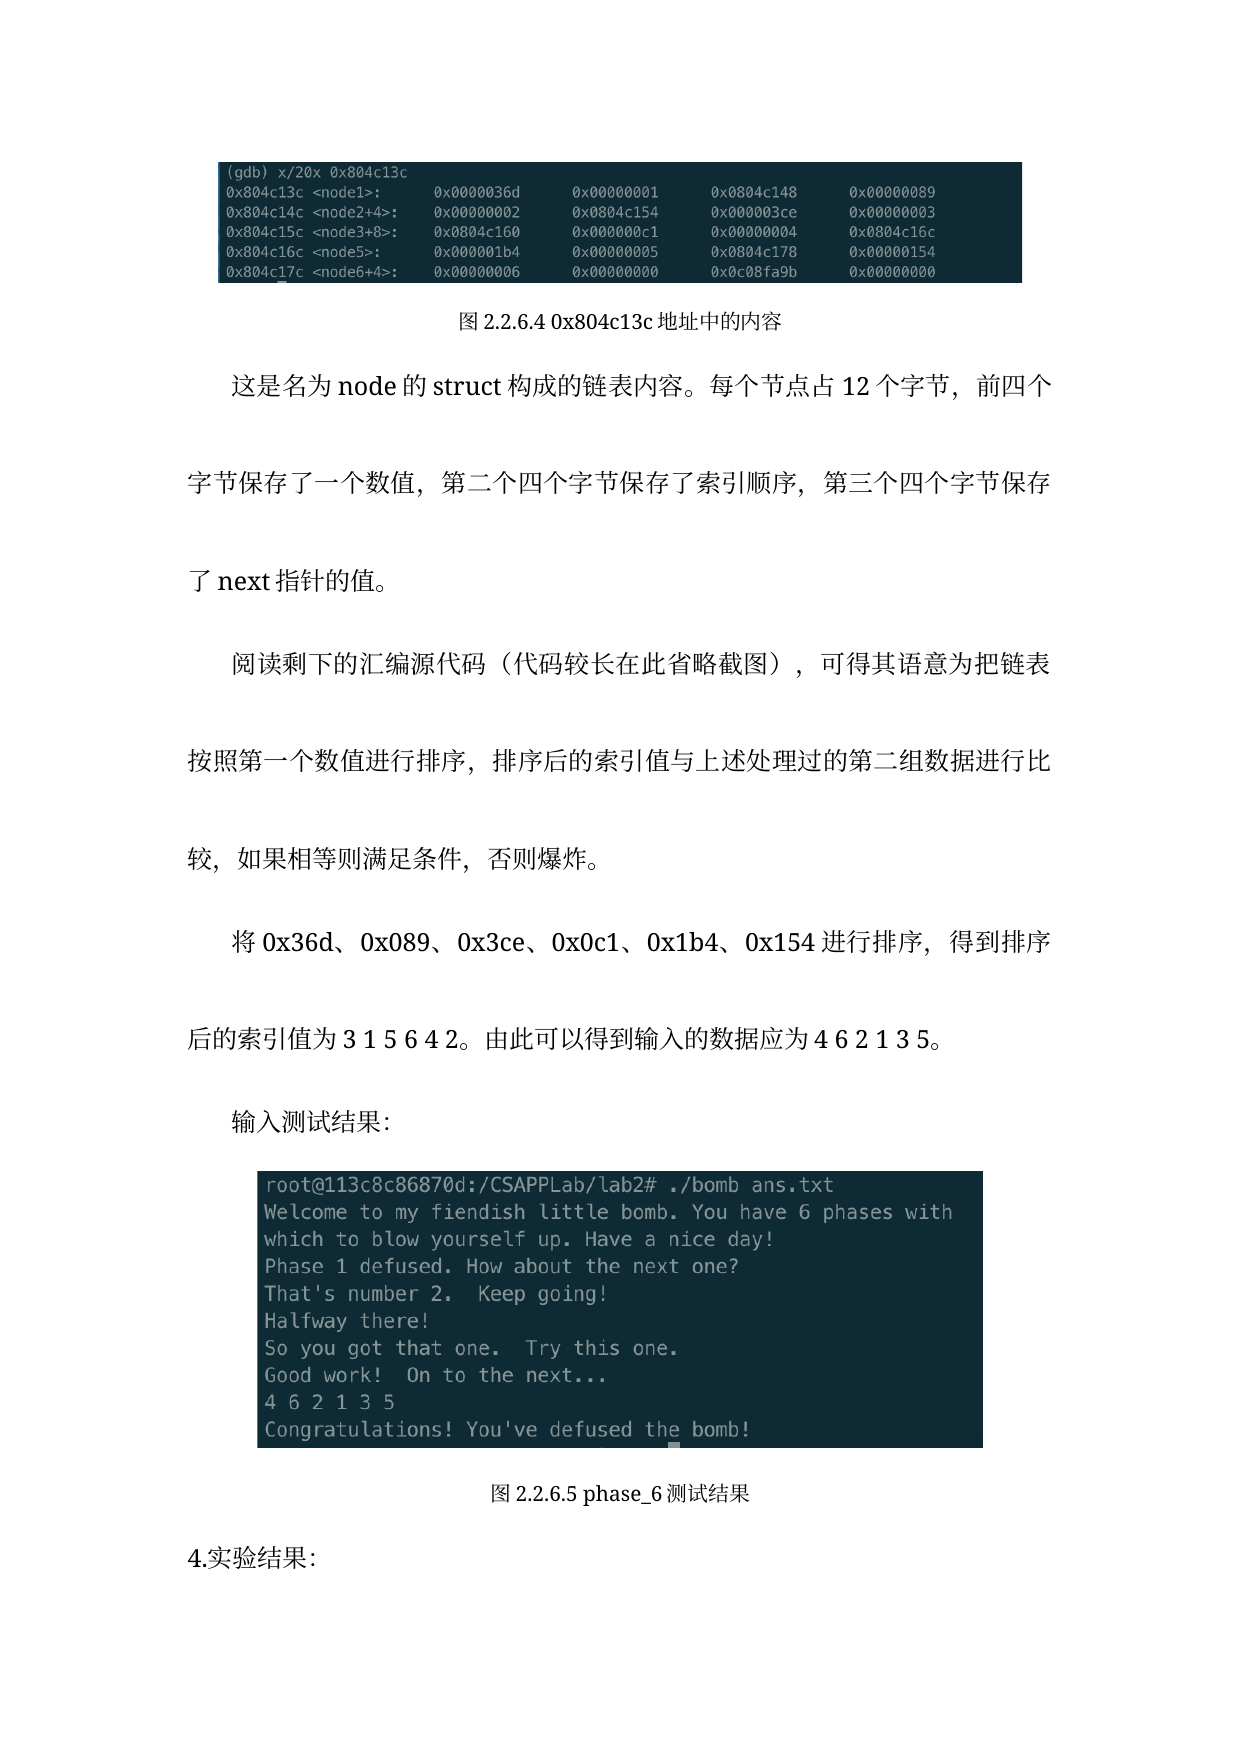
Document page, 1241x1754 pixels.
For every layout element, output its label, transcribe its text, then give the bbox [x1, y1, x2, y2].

text 图2.2.6.4 0x804c13c地址中的内容 [187, 304, 1053, 337]
text 这是名为node的struct构成的链表内容。每个节点占12个字节，前四个字节保存了一个数值，第二个四个字节保存了索引顺序，第三个四个字节保存了next指针的值。 [187, 352, 1053, 612]
text 阅读剩下的汇编源代码（代码较长在此省略截图），可得其语意为把链表按照第一个数值进行排序，排序后的索引值与上述处理过的第二组数据进行比较，如果相等则满足条件，否则爆炸。 [187, 630, 1053, 890]
picture [218, 162, 1023, 283]
text 4.实验结果： [187, 1524, 1053, 1589]
picture [257, 1171, 983, 1448]
text 图2.2.6.5 phase_6测试结果 [187, 1477, 1053, 1509]
text 输入测试结果： [187, 1088, 1053, 1153]
text 将0x36d、0x089、0x3ce、0x0c1、0x1b4、0x154进行排序，得到排序后的索引值为3 1 5 6 4 2。由此可以得到输入的数据应为4 6 2 1 3 5。 [187, 908, 1053, 1071]
